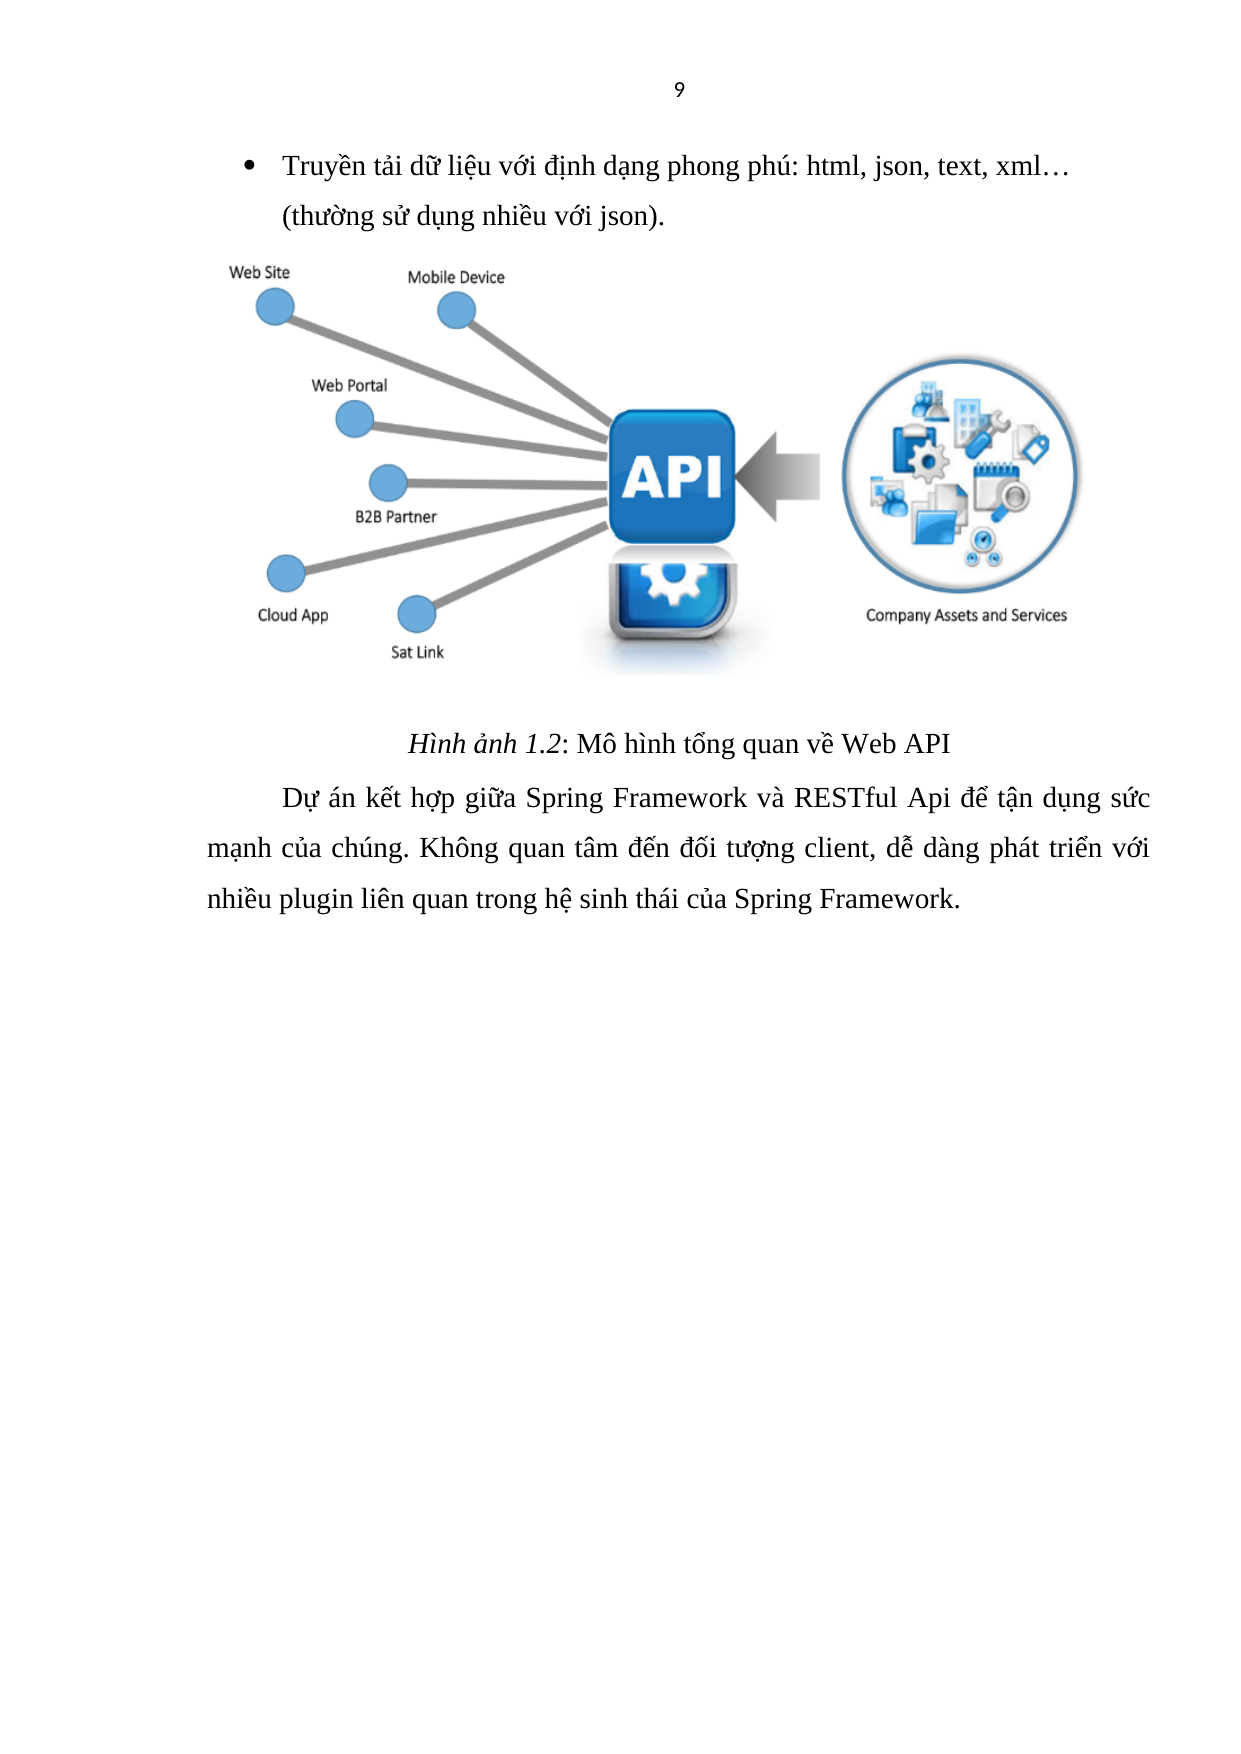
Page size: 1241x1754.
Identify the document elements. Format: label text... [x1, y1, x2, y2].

list Truyền tải dữ liệu với định dạng phong phú: html, json, text, xml…(thường sử dụng nhiều với json). [244, 148, 1152, 232]
picture [206, 248, 1091, 689]
list Dự án kết hợp giữa Spring Framework và RESTful Api để tận dụng sức mạnh của chúng. Không quan tâm đến đối tượng client, dễ dàng phát triển với nhiều plugin liên quan trong hệ sinh thái của Spring Framework. [207, 780, 1152, 914]
